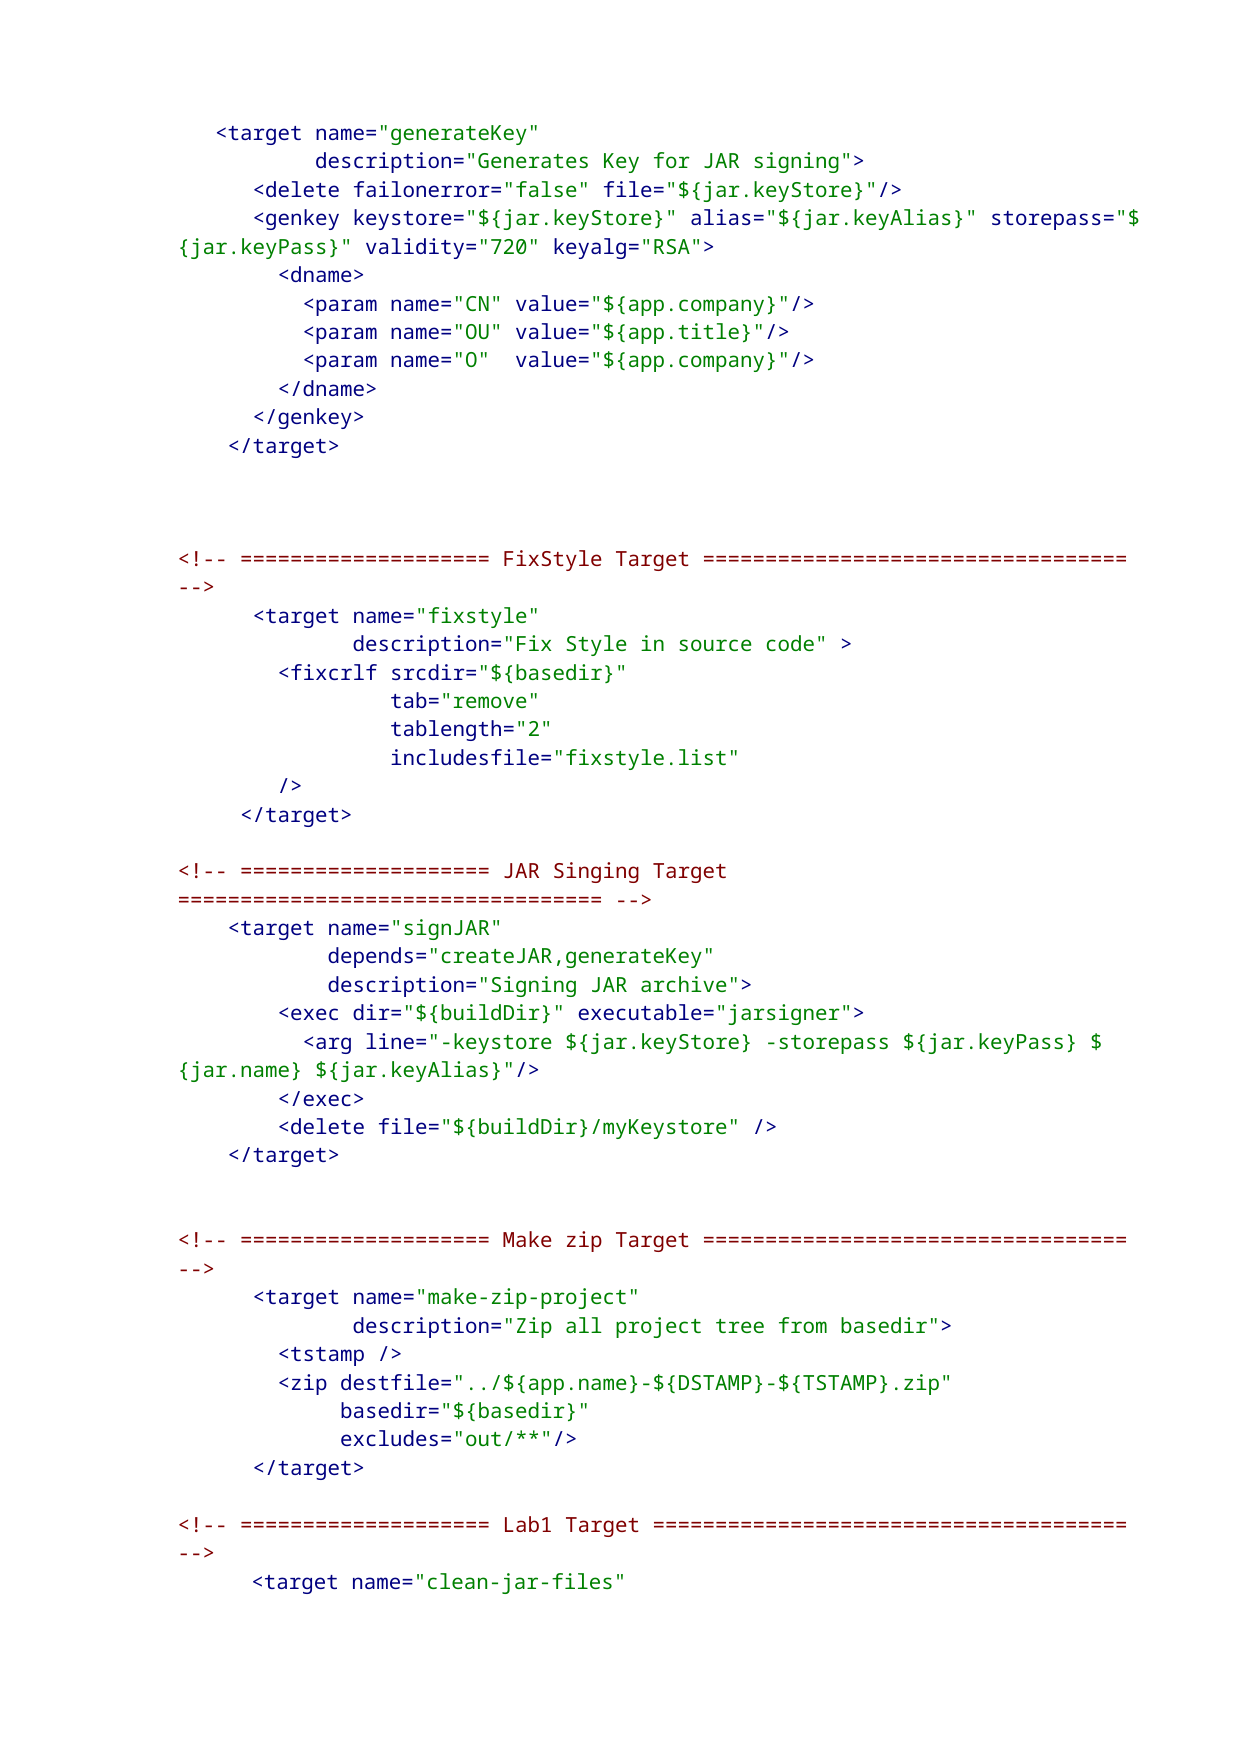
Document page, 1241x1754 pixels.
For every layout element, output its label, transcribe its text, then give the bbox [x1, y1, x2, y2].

text <delete file="${buildDir}/myKeystore" /> [177, 1112, 1152, 1141]
text basedir="${basedir}" [177, 1396, 1152, 1424]
text <!-- ==================== Lab1 Target ====================================== --> [177, 1510, 1152, 1567]
text </target> [177, 1453, 1152, 1481]
text <param name="CN" value="${app.company}"/> [177, 289, 1152, 317]
text <arg line="-keystore ${jar.keyStore} -storepass ${jar.keyPass} ${jar.name} ${jar.keyAlias}"/> [177, 1027, 1152, 1084]
text <!-- ==================== FixStyle Target ================================== --> [177, 544, 1152, 601]
text depends="createJAR,generateKey" [177, 942, 1152, 970]
text <!-- ==================== JAR Singing Target ================================== --> [177, 856, 1152, 913]
text <target name="make-zip-project" [177, 1282, 1152, 1311]
text </target> [177, 431, 1152, 459]
text <dname> [177, 260, 1152, 289]
text <param name="O" value="${app.company}"/> [177, 346, 1152, 374]
text description="Signing JAR archive"> [177, 970, 1152, 998]
text <!-- ==================== Make zip Target ================================== --> [177, 1226, 1152, 1282]
text <target name="generateKey" [177, 118, 1152, 147]
text <delete failonerror="false" file="${jar.keyStore}"/> [177, 175, 1152, 203]
text <exec dir="${buildDir}" executable="jarsigner"> [177, 998, 1152, 1027]
text tablength="2" [177, 714, 1152, 743]
text <target name="signJAR" [177, 913, 1152, 942]
text description="Generates Key for JAR signing"> [177, 147, 1152, 175]
text </exec> [177, 1084, 1152, 1112]
text <target name="fixstyle" [177, 601, 1152, 629]
text <param name="OU" value="${app.title}"/> [177, 317, 1152, 346]
text </dname> [177, 374, 1152, 402]
text </genkey> [177, 402, 1152, 431]
text tab="remove" [177, 686, 1152, 714]
text <target name="clean-jar-files" [177, 1567, 1152, 1595]
text description="Fix Style in source code" > [177, 629, 1152, 658]
text /> [177, 771, 1152, 800]
text excludes="out/**"/> [177, 1424, 1152, 1453]
text <genkey keystore="${jar.keyStore}" alias="${jar.keyAlias}" storepass="${jar.keyPass}" validity="720" keyalg="RSA"> [177, 203, 1152, 260]
text <zip destfile="../${app.name}-${DSTAMP}-${TSTAMP}.zip" [177, 1368, 1152, 1396]
text </target> [177, 800, 1152, 828]
text <tstamp /> [177, 1339, 1152, 1368]
text </target> [177, 1141, 1152, 1169]
text includesfile="fixstyle.list" [177, 743, 1152, 771]
text description="Zip all project tree from basedir"> [177, 1311, 1152, 1339]
text <fixcrlf srcdir="${basedir}" [177, 658, 1152, 686]
